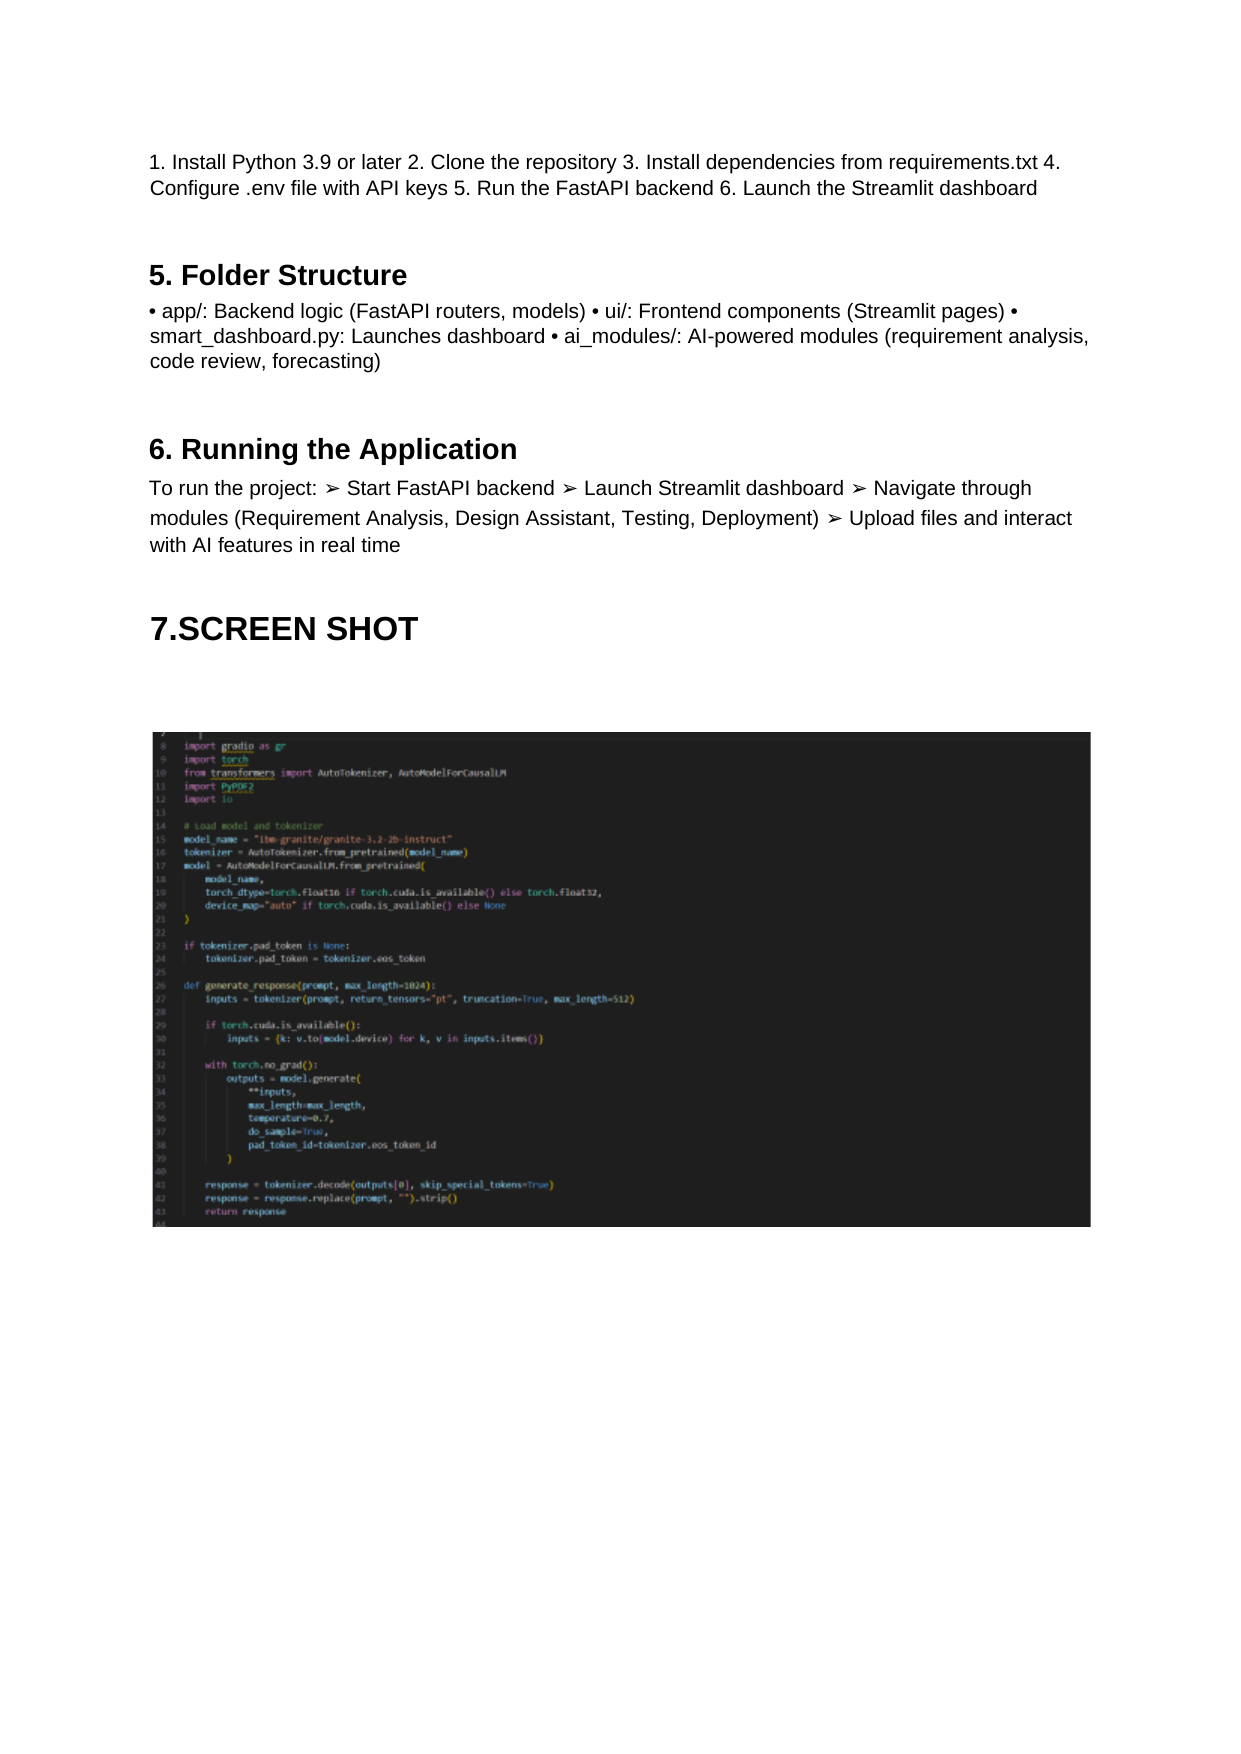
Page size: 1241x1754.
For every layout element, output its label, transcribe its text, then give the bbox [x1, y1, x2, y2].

text 7.SCREEN SHOT [150, 609, 1090, 648]
subtitle Running the Application [148, 432, 1090, 466]
text 1. Install Python 3.9 or later 2. Clone the repository 3. Install dependencies from requirements.txt 4. Configure .env file with API keys 5. Run the FastAPI backend 6. Launch the Streamlit dashboard [148, 150, 1090, 199]
subtitle Folder Structure [148, 258, 1090, 292]
picture [150, 732, 1091, 1227]
